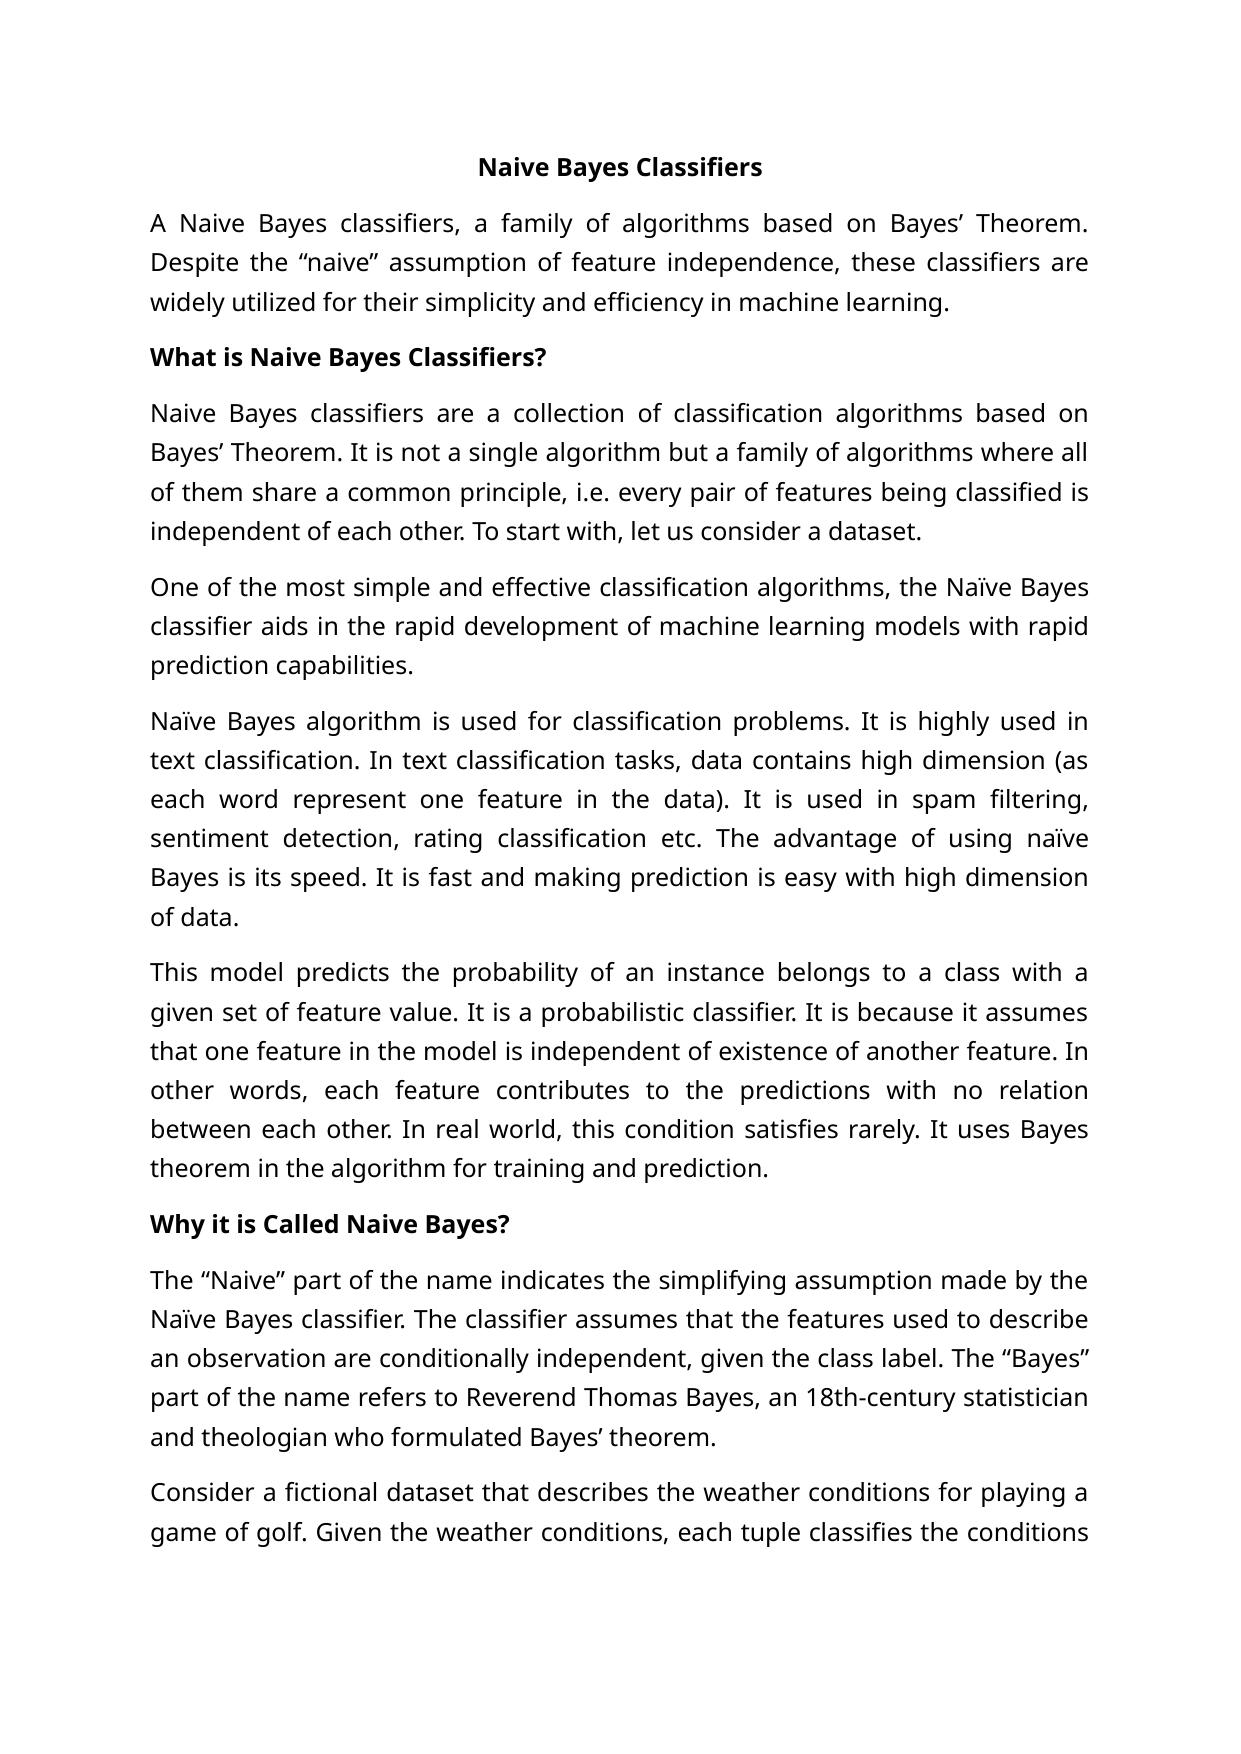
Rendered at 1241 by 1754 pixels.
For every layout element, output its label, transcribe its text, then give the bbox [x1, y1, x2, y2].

text This model predicts the probability of an instance belongs to a class with a given set of feature value. It is a probabilistic classifier. It is because it assumes that one feature in the model is independent of existence of another feature. In other words, each feature contributes to the predictions with no relation between each other. In real world, this condition satisfies rarely. It uses Bayes theorem in the algorithm for training and prediction. [150, 955, 1090, 1185]
text Naive Bayes classifiers are a collection of classification algorithms based on Bayes’ Theorem. It is not a single algorithm but a family of algorithms where all of them share a common principle, i.e. every pair of features being classified is independent of each other. To start with, let us consider a dataset. [150, 396, 1090, 547]
text Naïve Bayes algorithm is used for classification problems. It is highly used in text classification. In text classification tasks, data contains high dimension (as each word represent one feature in the data). It is used in spam filtering, sentiment detection, rating classification etc. The advantage of using naïve Bayes is its speed. It is fast and making prediction is easy with high dimension of data. [150, 703, 1090, 933]
text Why it is Called Naive Bayes? [150, 1207, 1090, 1241]
text One of the most simple and effective classification algorithms, the Naïve Bayes classifier aids in the rapid development of machine learning models with rapid prediction capabilities. [150, 569, 1090, 682]
text Naive Bayes Classifiers [150, 150, 1090, 184]
text A Naive Bayes classifiers, a family of algorithms based on Bayes’ Theorem. Despite the “naive” assumption of feature independence, these classifiers are widely utilized for their simplicity and efficiency in machine learning. [150, 206, 1090, 318]
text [150, 1475, 1090, 1548]
text The “Naive” part of the name indicates the simplifying assumption made by the Naïve Bayes classifier. The classifier assumes that the features used to describe an observation are conditionally independent, given the class label. The “Bayes” part of the name refers to Reverend Thomas Bayes, an 18th-century statistician and theologian who formulated Bayes’ theorem. [150, 1262, 1090, 1453]
text What is Naive Bayes Classifiers? [150, 340, 1090, 374]
